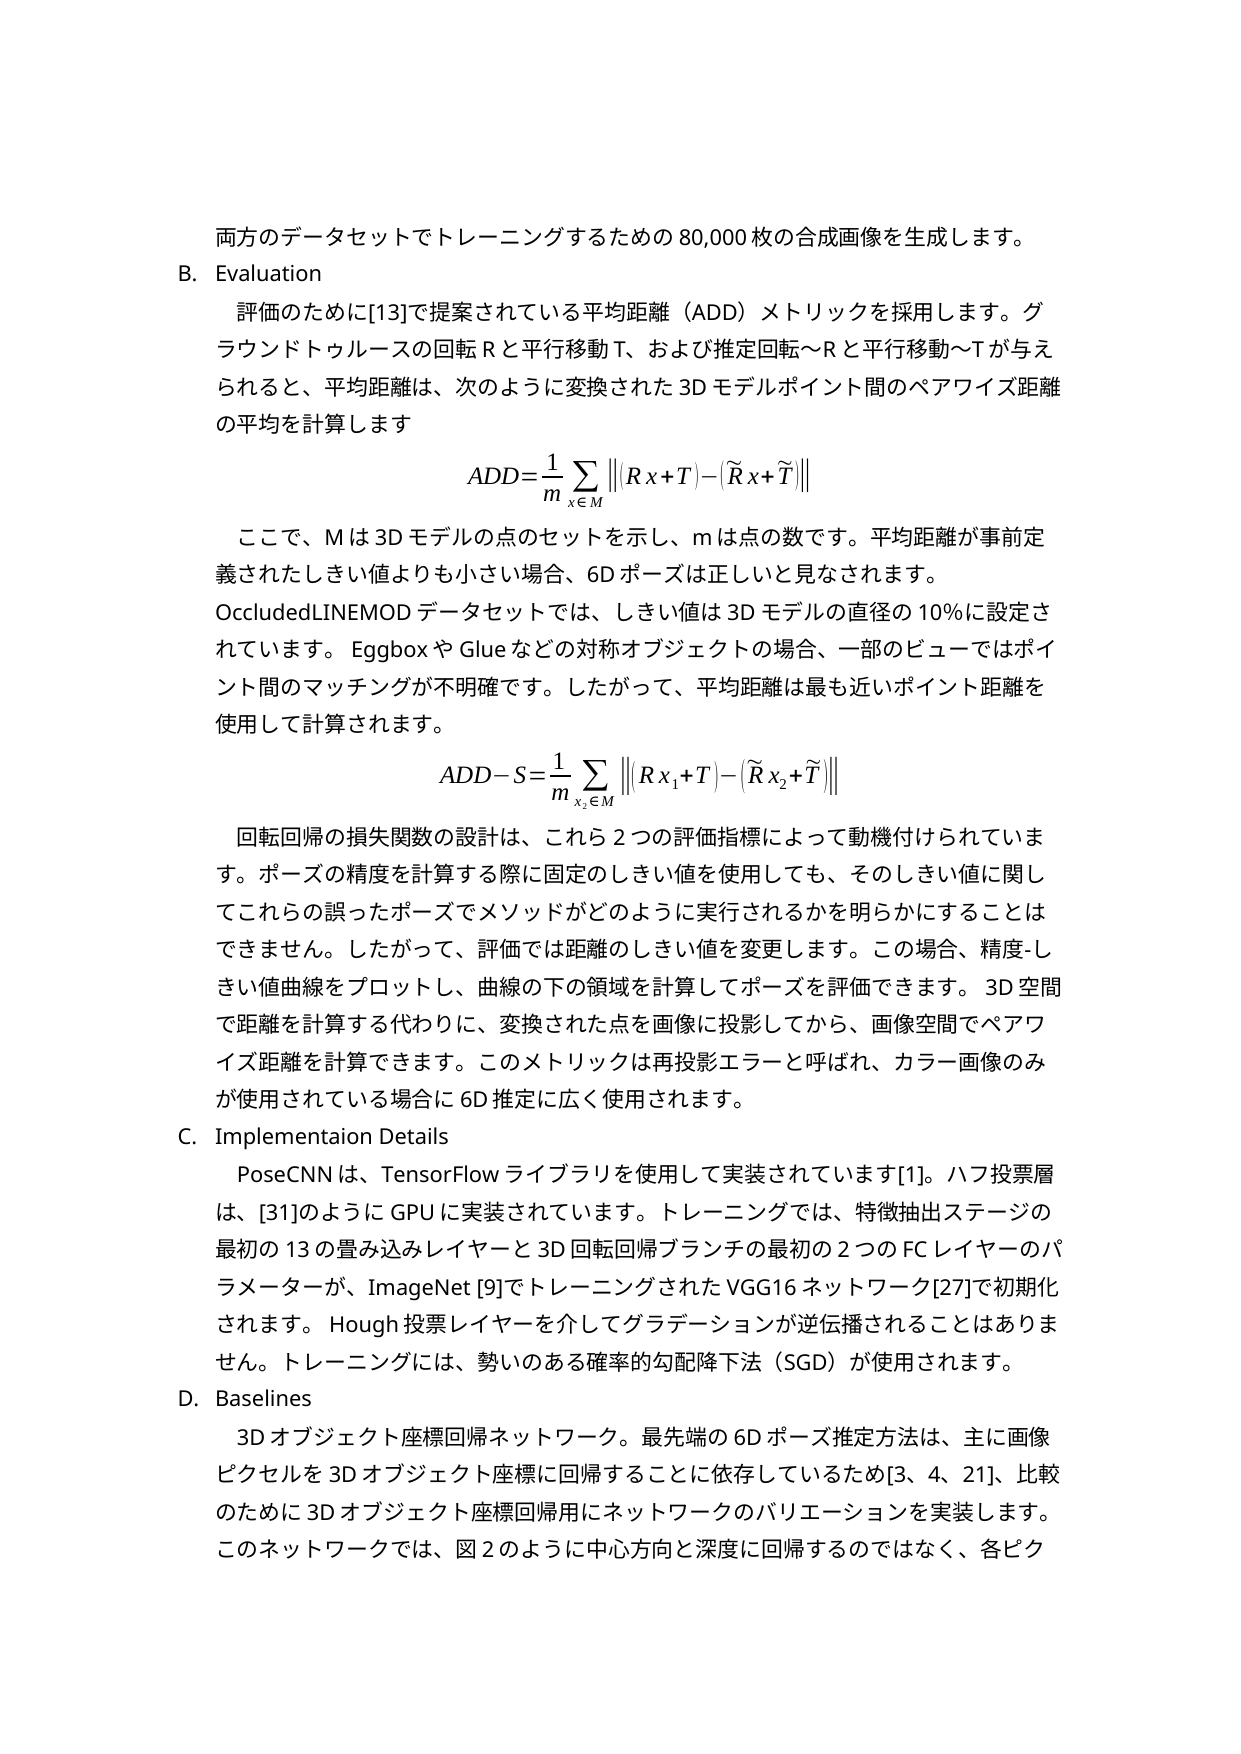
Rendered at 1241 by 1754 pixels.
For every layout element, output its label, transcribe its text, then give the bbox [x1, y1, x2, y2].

list Evaluation [177, 254, 1063, 292]
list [215, 217, 1063, 254]
list 評価のために[13]で提案されている平均距離（ADD）メトリックを採用します。グラウンドトゥルースの回転Rと平行移動T、および推定回転〜Rと平行移動〜Tが与えられると、平均距離は、次のように変換された3Dモデルポイント間のペアワイズ距離の平均を計算します [215, 292, 1063, 442]
list ここで、Mは3Dモデルの点のセットを示し、mは点の数です。平均距離が事前定義されたしきい値よりも小さい場合、6Dポーズは正しいと見なされます。 OccludedLINEMODデータセットでは、しきい値は3Dモデルの直径の10％に設定されています。 EggboxやGlueなどの対称オブジェクトの場合、一部のビューではポイント間のマッチングが不明確です。したがって、平均距離は最も近いポイント距離を使用して計算されます。 [215, 517, 1063, 742]
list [215, 1417, 1063, 1567]
list PoseCNNは、TensorFlowライブラリを使用して実装されています[1]。ハフ投票層は、[31]のようにGPUに実装されています。トレーニングでは、特徴抽出ステージの最初の13の畳み込みレイヤーと3D回転回帰ブランチの最初の2つのFCレイヤーのパラメーターが、ImageNet [9]でトレーニングされたVGG16ネットワーク[27]で初期化されます。 Hough投票レイヤーを介してグラデーションが逆伝播されることはありません。トレーニングには、勢いのある確率的勾配降下法（SGD）が使用されます。 [215, 1154, 1063, 1379]
list 回転回帰の損失関数の設計は、これら2つの評価指標によって動機付けられています。ポーズの精度を計算する際に固定のしきい値を使用しても、そのしきい値に関してこれらの誤ったポーズでメソッドがどのように実行されるかを明らかにすることはできません。したがって、評価では距離のしきい値を変更します。この場合、精度-しきい値曲線をプロットし、曲線の下の領域を計算してポーズを評価できます。 3D空間で距離を計算する代わりに、変換された点を画像に投影してから、画像空間でペアワイズ距離を計算できます。このメトリックは再投影エラーと呼ばれ、カラー画像のみが使用されている場合に6D推定に広く使用されます。 [215, 817, 1063, 1117]
list Baselines [177, 1379, 1063, 1417]
list Implementaion Details [177, 1117, 1063, 1154]
